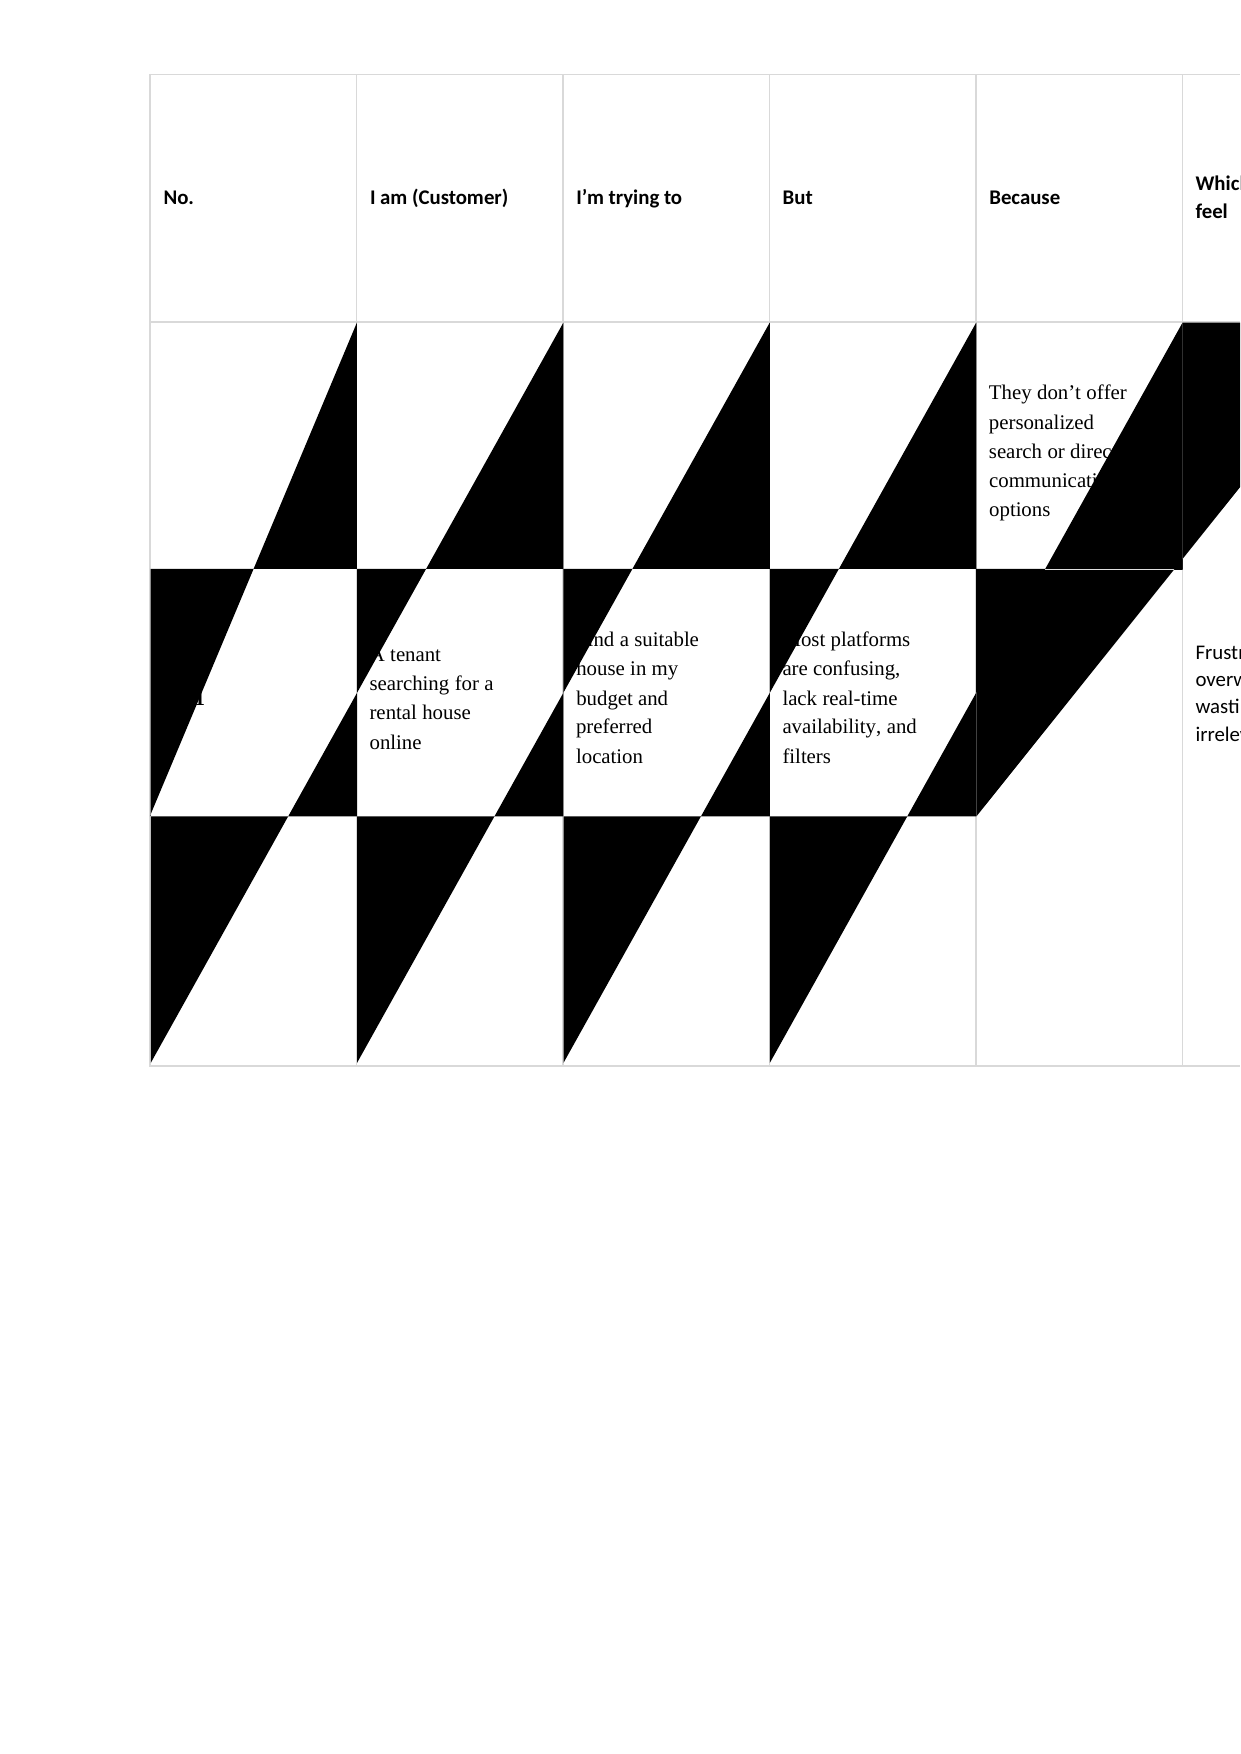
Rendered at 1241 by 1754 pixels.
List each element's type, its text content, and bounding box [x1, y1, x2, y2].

table_header No. [151, 75, 356, 321]
table_cell [151, 817, 356, 1065]
table_cell [151, 323, 356, 568]
table_header Because [977, 75, 1182, 321]
table_header I am (Customer) [357, 75, 562, 321]
table_header Which makes me feel [1183, 75, 1240, 321]
table_cell [564, 323, 768, 568]
table_cell [357, 817, 562, 1065]
table_cell [770, 323, 975, 568]
table_cell [151, 569, 356, 816]
table_cell [564, 817, 769, 1065]
table_cell [358, 569, 562, 816]
table_header I’m trying to [564, 75, 769, 321]
table_cell [770, 817, 975, 1065]
table_header But [770, 75, 975, 321]
table_cell [770, 569, 975, 816]
table_cell Frustrated and overwhelmed, wasting time on irrelevant listings [1183, 489, 1240, 1065]
table_cell [977, 323, 1181, 568]
table_cell [357, 323, 562, 568]
table_cell [564, 569, 769, 816]
table_cell [977, 570, 1182, 1065]
